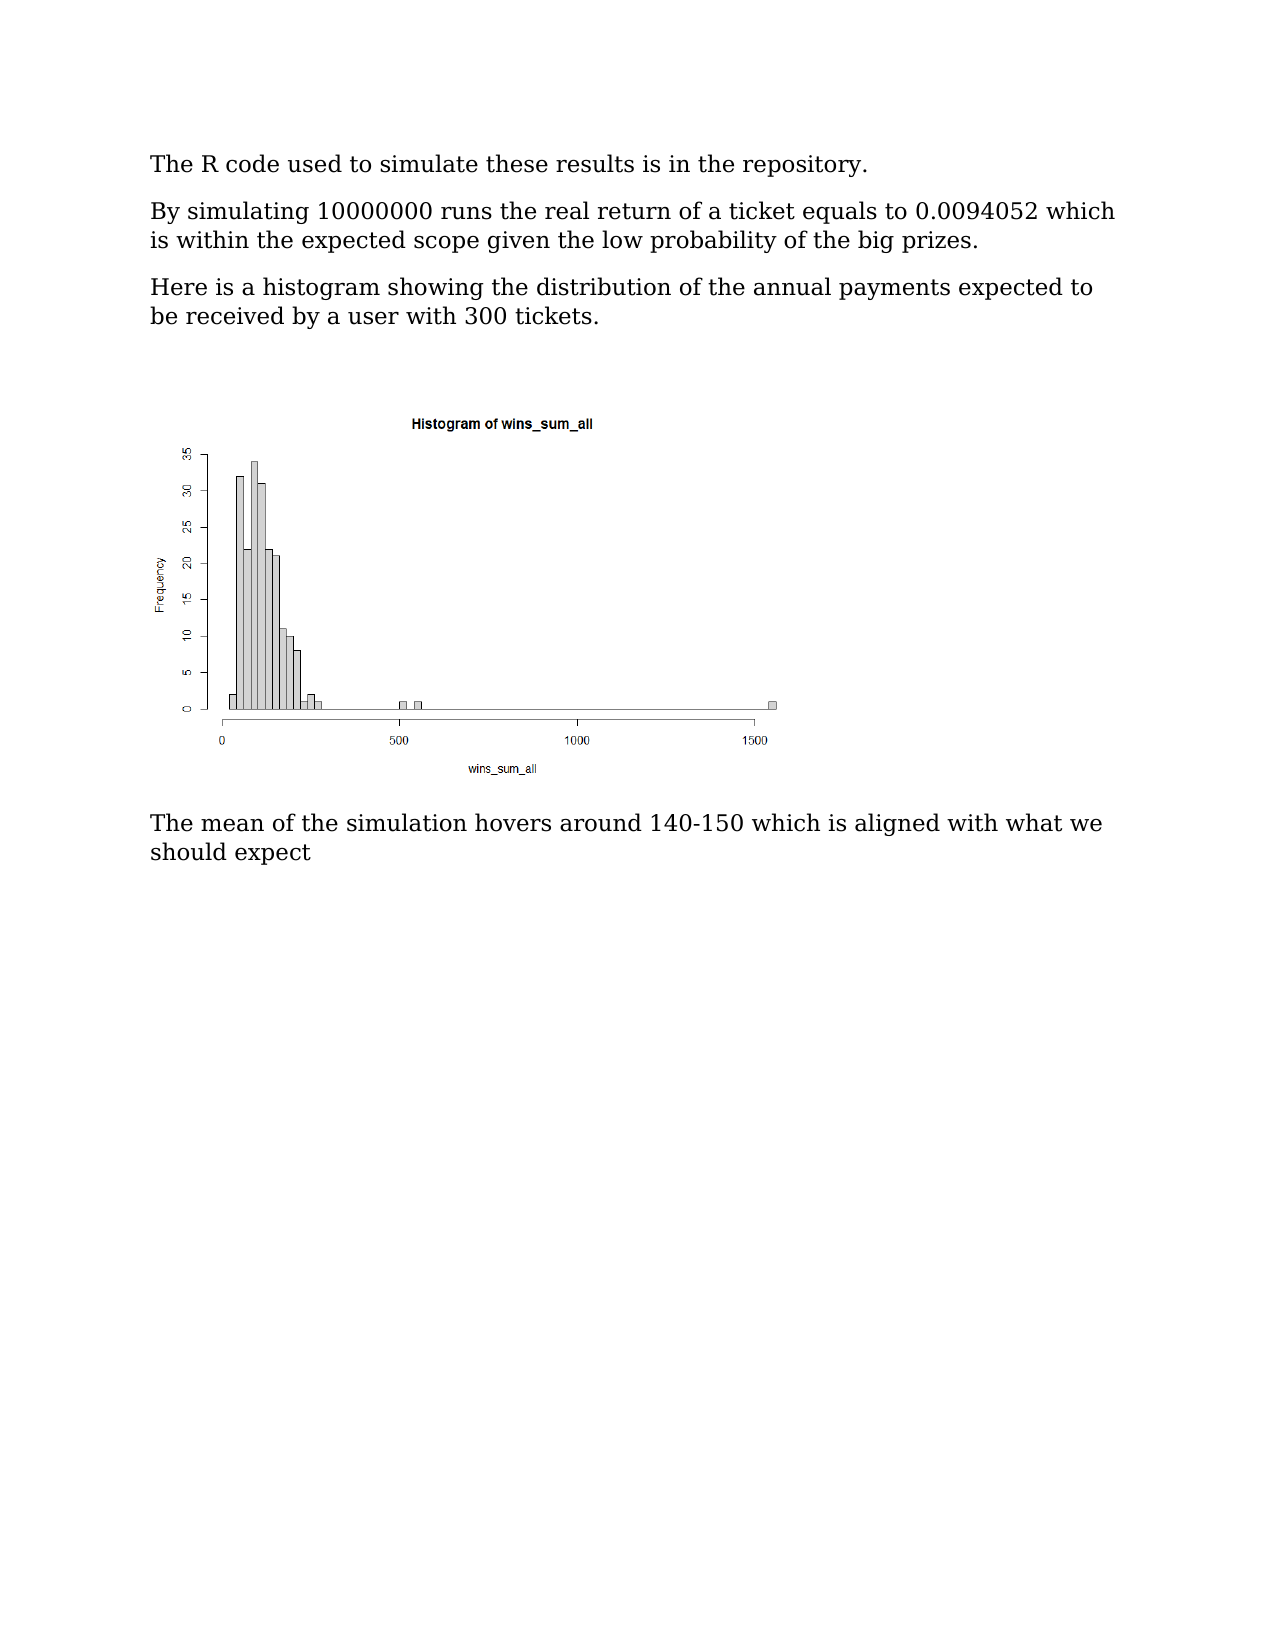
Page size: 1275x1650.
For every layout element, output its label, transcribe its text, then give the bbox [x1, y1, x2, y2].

picture [150, 394, 827, 790]
text The R code used to simulate these results is in the repository. [150, 150, 1125, 177]
text The mean of the simulation hovers around 140-150 which is aligned with what we should expect [150, 808, 1125, 866]
text Here is a histogram showing the distribution of the annual payments expected to be received by a user with 300 tickets. [150, 272, 1125, 329]
text By simulating 10000000 runs the real return of a ticket equals to 0.0094052 which is within the expected scope given the low probability of the big prizes. [150, 196, 1125, 253]
